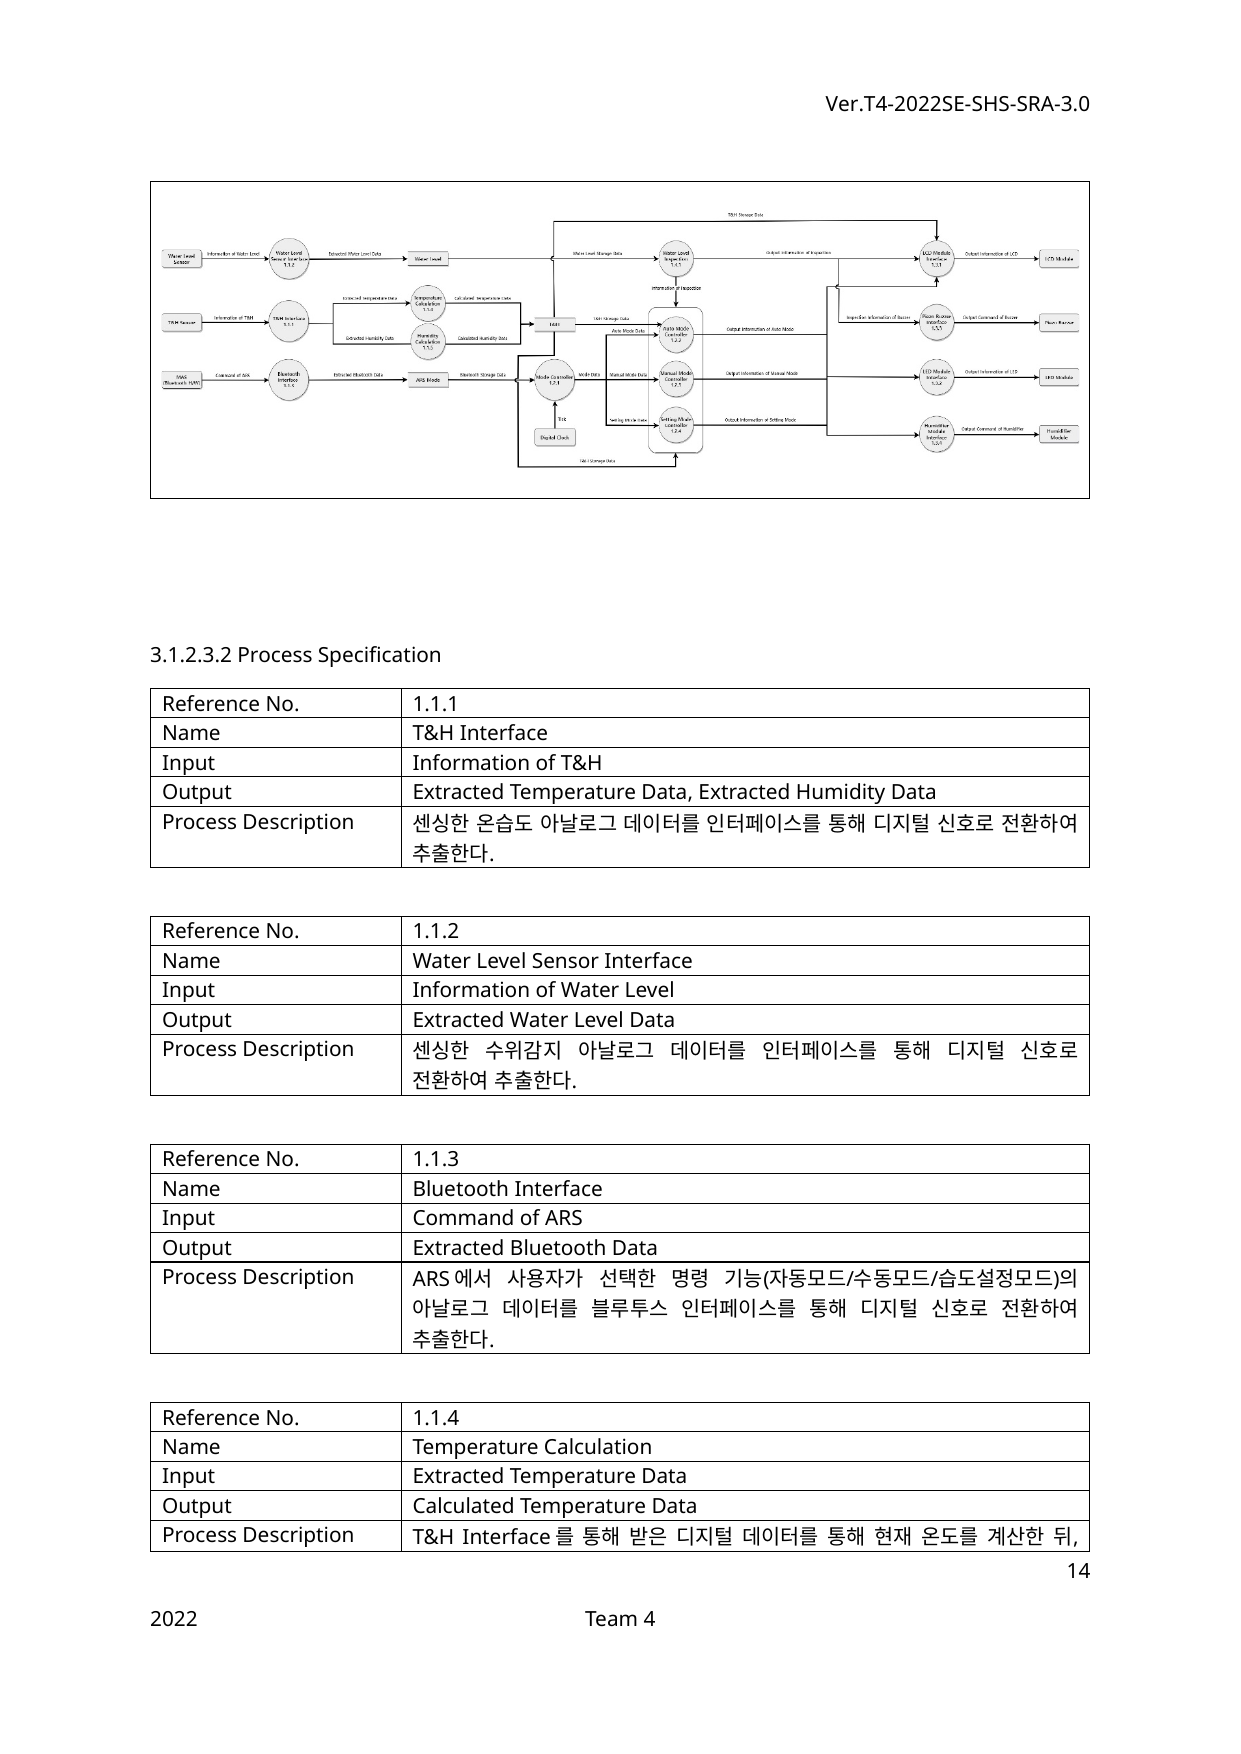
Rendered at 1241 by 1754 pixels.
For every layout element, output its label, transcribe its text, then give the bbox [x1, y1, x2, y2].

table_header 1.1.4 [402, 1403, 1089, 1431]
table_header [151, 182, 1089, 498]
table_cell ARS에서 사용자가 선택한 명령 기능(자동모드/수동모드/습도설정모드)의 아날로그 데이터를 블루투스 인터페이스를 통해 디지털 신호로 전환하여 추출한다. [402, 1263, 1089, 1353]
table_cell Temperature Calculation [402, 1432, 1089, 1461]
table_cell Output [151, 1491, 401, 1519]
table_cell Bluetooth Interface [402, 1174, 1089, 1202]
table_cell Input [151, 1204, 401, 1232]
table_cell Name [151, 1432, 401, 1461]
table_cell Input [151, 748, 401, 776]
table_cell Output [151, 1233, 401, 1261]
table_header Reference No. [151, 1145, 401, 1173]
table_cell Process Description [151, 1521, 401, 1551]
table_cell 센싱한 온습도 아날로그 데이터를 인터페이스를 통해 디지털 신호로 전환하여 추출한다. [402, 807, 1089, 867]
table_cell Information of T&H [402, 748, 1089, 776]
table_cell Process Description [151, 1263, 401, 1353]
table_cell Process Description [151, 807, 401, 867]
picture [161, 210, 1080, 470]
table_header Reference No. [151, 689, 401, 717]
table_cell Output [151, 1005, 401, 1033]
table_header 1.1.1 [402, 689, 1089, 717]
table_cell Command of ARS [402, 1204, 1089, 1232]
table_cell Input [151, 1462, 401, 1490]
table_cell Output [151, 777, 401, 806]
table_cell Extracted Water Level Data [402, 1005, 1089, 1033]
table_cell Information of Water Level [402, 976, 1089, 1004]
table_cell T&H Interface [402, 718, 1089, 747]
table_cell Extracted Temperature Data [402, 1462, 1089, 1490]
table_cell Name [151, 718, 401, 747]
table_header 1.1.3 [402, 1145, 1089, 1173]
table_cell Calculated Temperature Data [402, 1491, 1089, 1519]
text 3.1.2.3.2 Process Specification [150, 641, 1090, 669]
table_cell Input [151, 976, 401, 1004]
table_cell 센싱한 수위감지 아날로그 데이터를 인터페이스를 통해 디지털 신호로 전환하여 추출한다. [402, 1035, 1089, 1095]
table_header 1.1.2 [402, 917, 1089, 945]
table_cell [402, 1521, 1089, 1551]
table_cell Process Description [151, 1035, 401, 1095]
table_cell Extracted Temperature Data, Extracted Humidity Data [402, 777, 1089, 806]
table_cell Name [151, 1174, 401, 1202]
table_header Reference No. [151, 917, 401, 945]
table_cell Extracted Bluetooth Data [402, 1233, 1089, 1261]
table_cell Water Level Sensor Interface [402, 946, 1089, 974]
table_cell Name [151, 946, 401, 974]
table_header Reference No. [151, 1403, 401, 1431]
